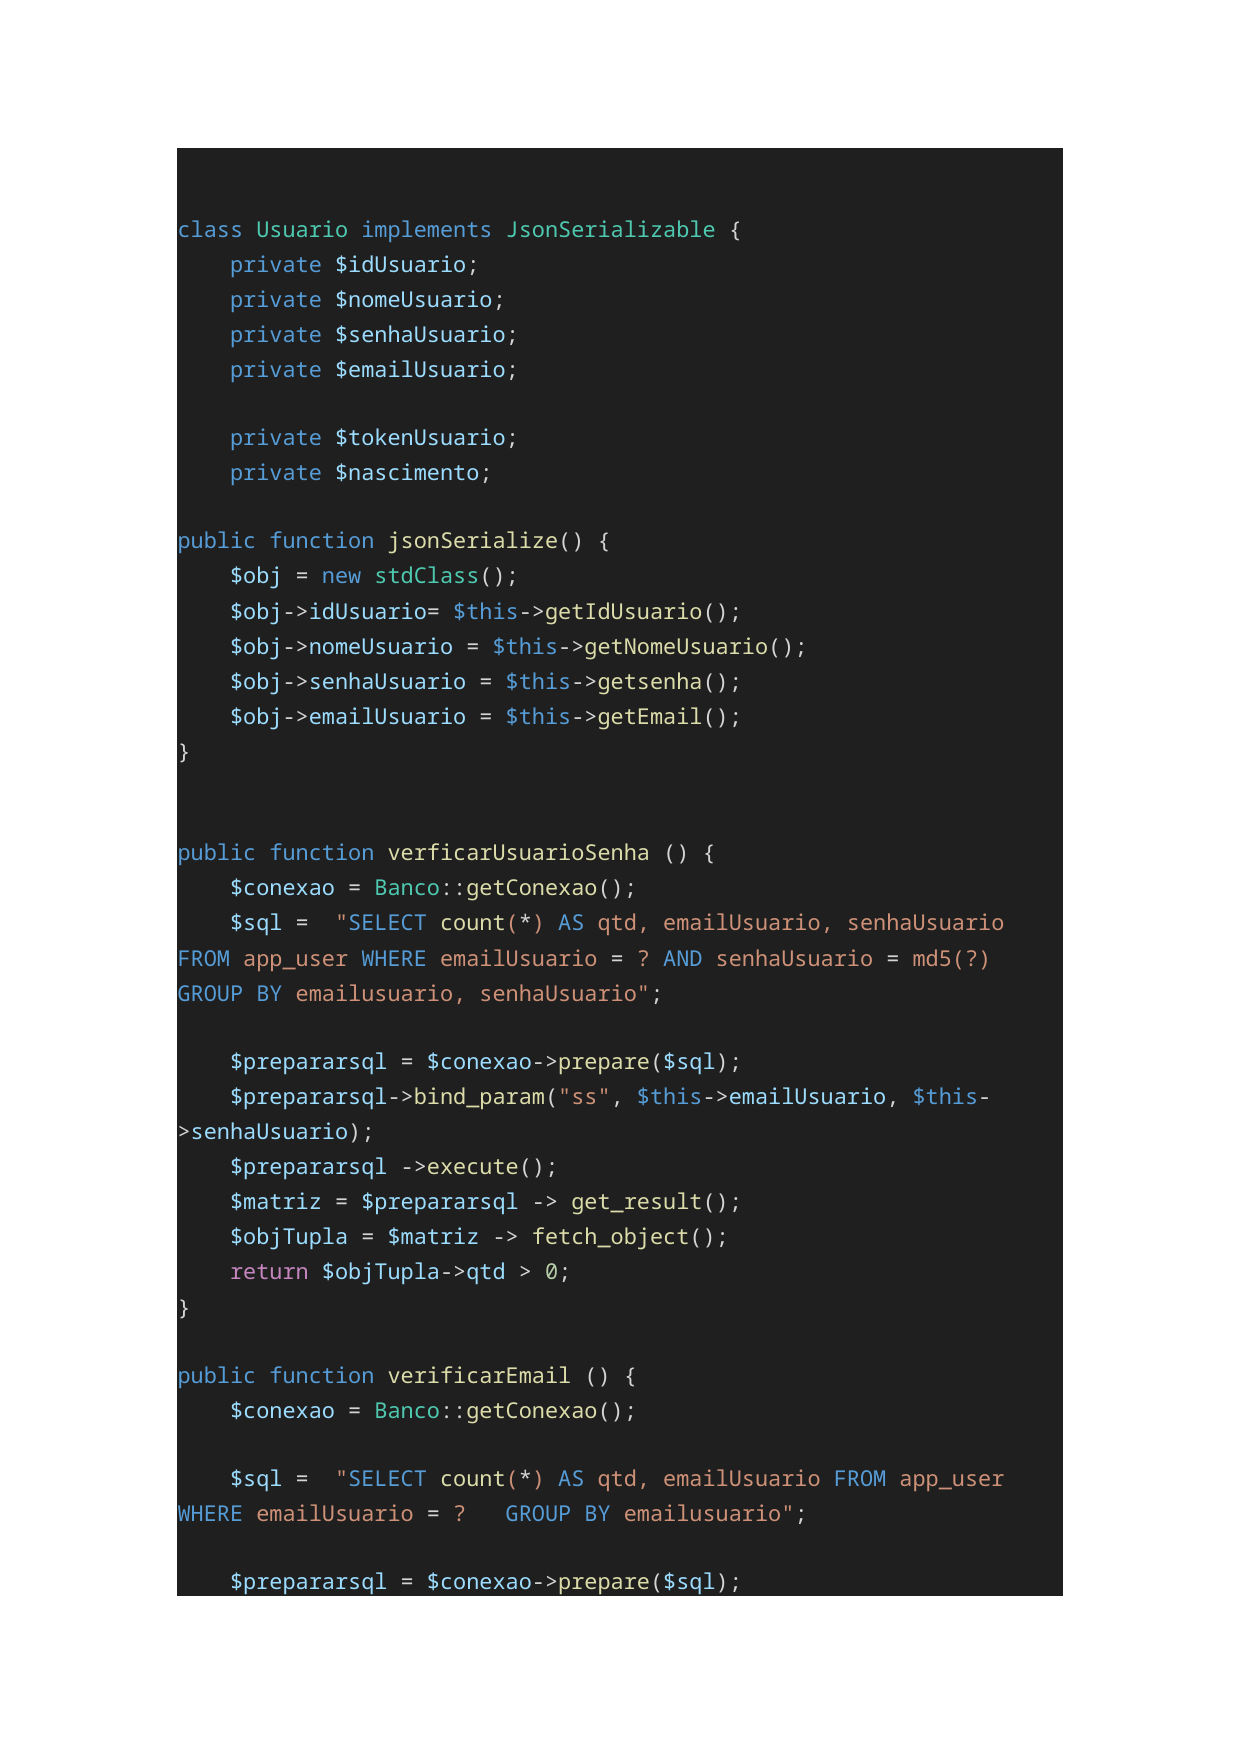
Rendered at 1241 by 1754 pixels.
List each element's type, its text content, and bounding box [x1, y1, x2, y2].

text $conexao = Banco::getConexao(); [177, 872, 1063, 902]
text $obj->idUsuario= $this->getIdUsuario(); [177, 596, 1063, 625]
text $prepararsql = $conexao->prepare($sql); [177, 1566, 1063, 1596]
text private $emailUsuario; [177, 354, 1063, 384]
text } [177, 736, 1063, 766]
text $prepararsql->bind_param("ss", $this->emailUsuario, $this->senhaUsuario); [177, 1081, 1063, 1146]
text private $idUsuario; [177, 249, 1063, 278]
text $sql = "SELECT count(*) AS qtd, emailUsuario, senhaUsuario FROM app_user WHERE emailUsuario = ? AND senhaUsuario = md5(?) GROUP BY emailusuario, senhaUsuario"; [177, 907, 1063, 1007]
text $conexao = Banco::getConexao(); [177, 1395, 1063, 1424]
text public function verificarEmail () { [177, 1359, 1063, 1389]
text private $tokenUsuario; [177, 422, 1063, 452]
text } [177, 1291, 1063, 1321]
text $prepararsql ->execute(); [177, 1151, 1063, 1181]
text public function jsonSerialize() { [177, 525, 1063, 555]
text $obj = new stdClass(); [177, 561, 1063, 590]
text return $objTupla->qtd > 0; [177, 1256, 1063, 1286]
text private $nascimento; [177, 457, 1063, 487]
text private $senhaUsuario; [177, 319, 1063, 349]
text $obj->senhaUsuario = $this->getsenha(); [177, 666, 1063, 696]
text public function verficarUsuarioSenha () { [177, 837, 1063, 867]
text class Usuario implements JsonSerializable { [177, 214, 1063, 243]
text $matriz = $prepararsql -> get_result(); [177, 1186, 1063, 1216]
text $sql = "SELECT count(*) AS qtd, emailUsuario FROM app_user WHERE emailUsuario = ? GROUP BY emailusuario"; [177, 1463, 1063, 1528]
text $obj->emailUsuario = $this->getEmail(); [177, 701, 1063, 731]
text $objTupla = $matriz -> fetch_object(); [177, 1221, 1063, 1251]
text $prepararsql = $conexao->prepare($sql); [177, 1046, 1063, 1076]
text private $nomeUsuario; [177, 284, 1063, 314]
text $obj->nomeUsuario = $this->getNomeUsuario(); [177, 631, 1063, 661]
